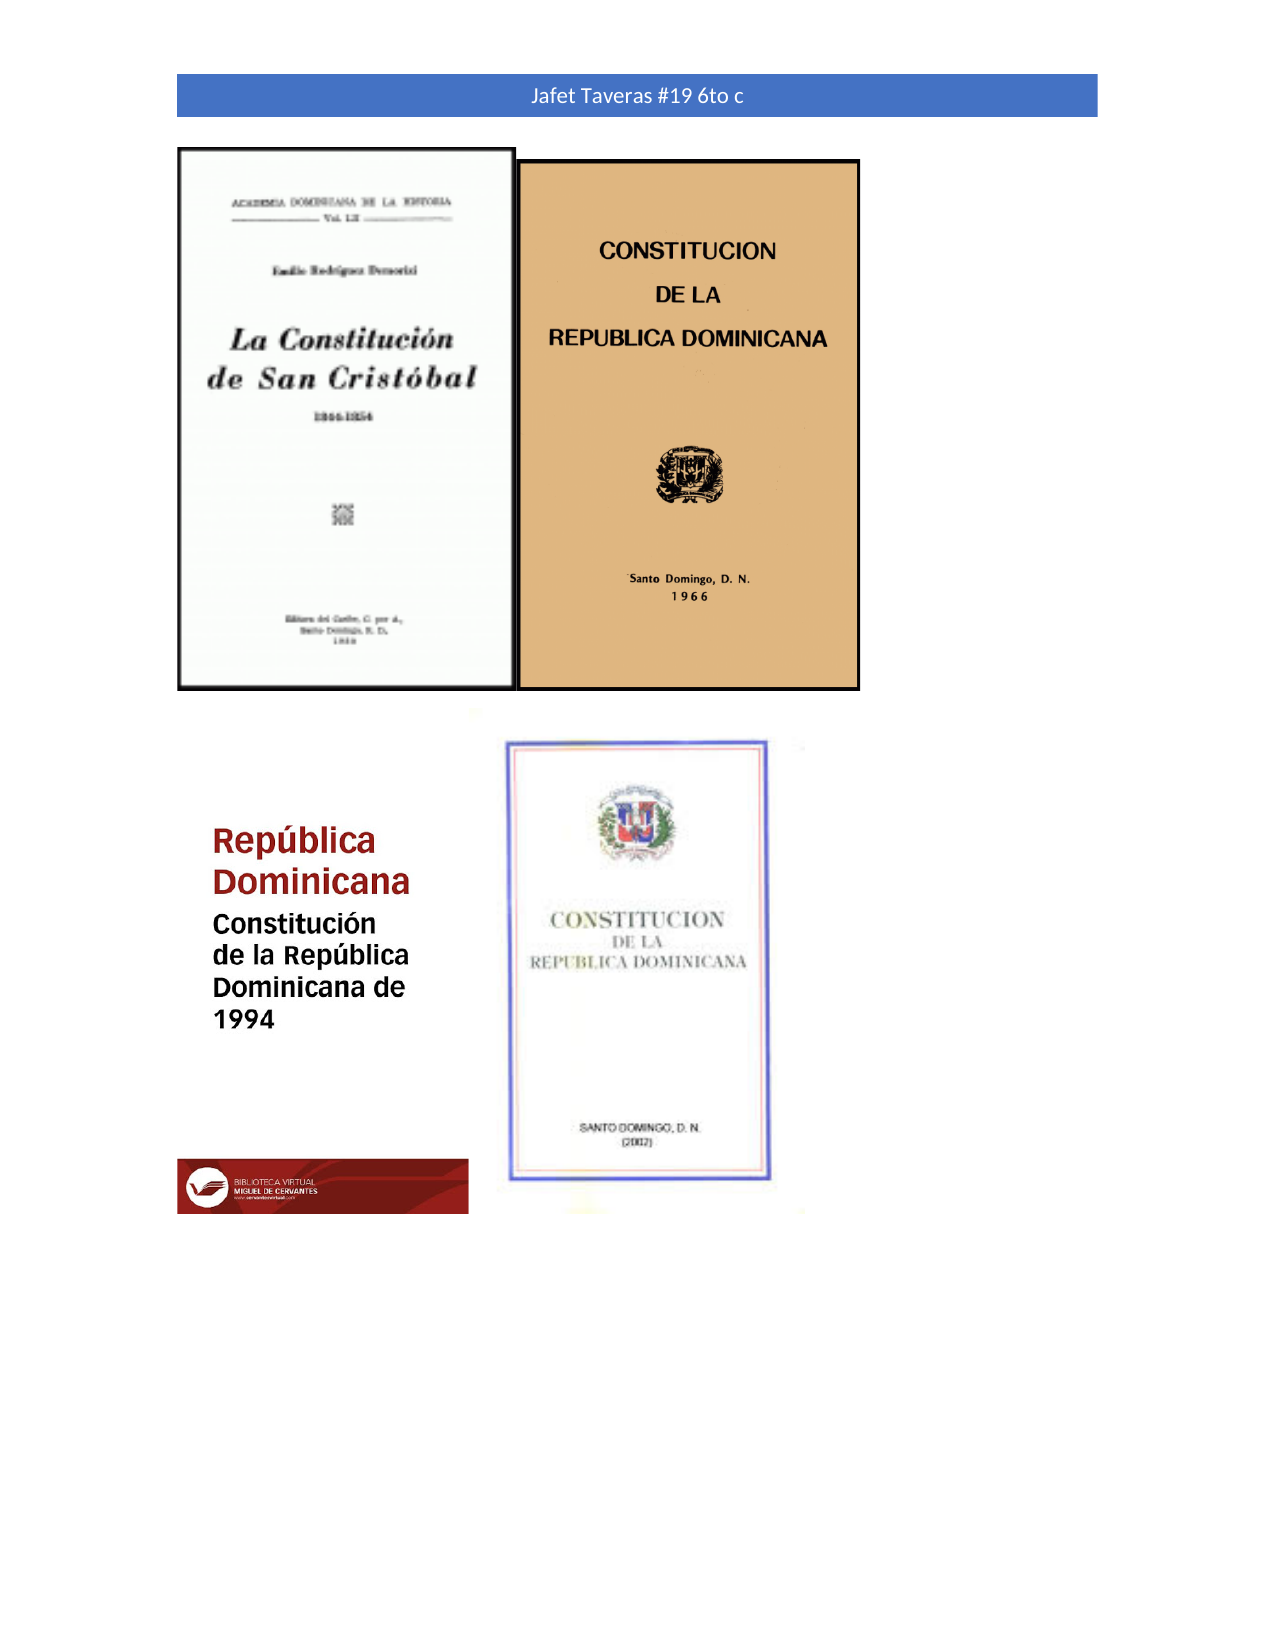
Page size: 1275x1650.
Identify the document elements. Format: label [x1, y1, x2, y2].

picture [177, 147, 861, 691]
picture [177, 708, 805, 1214]
